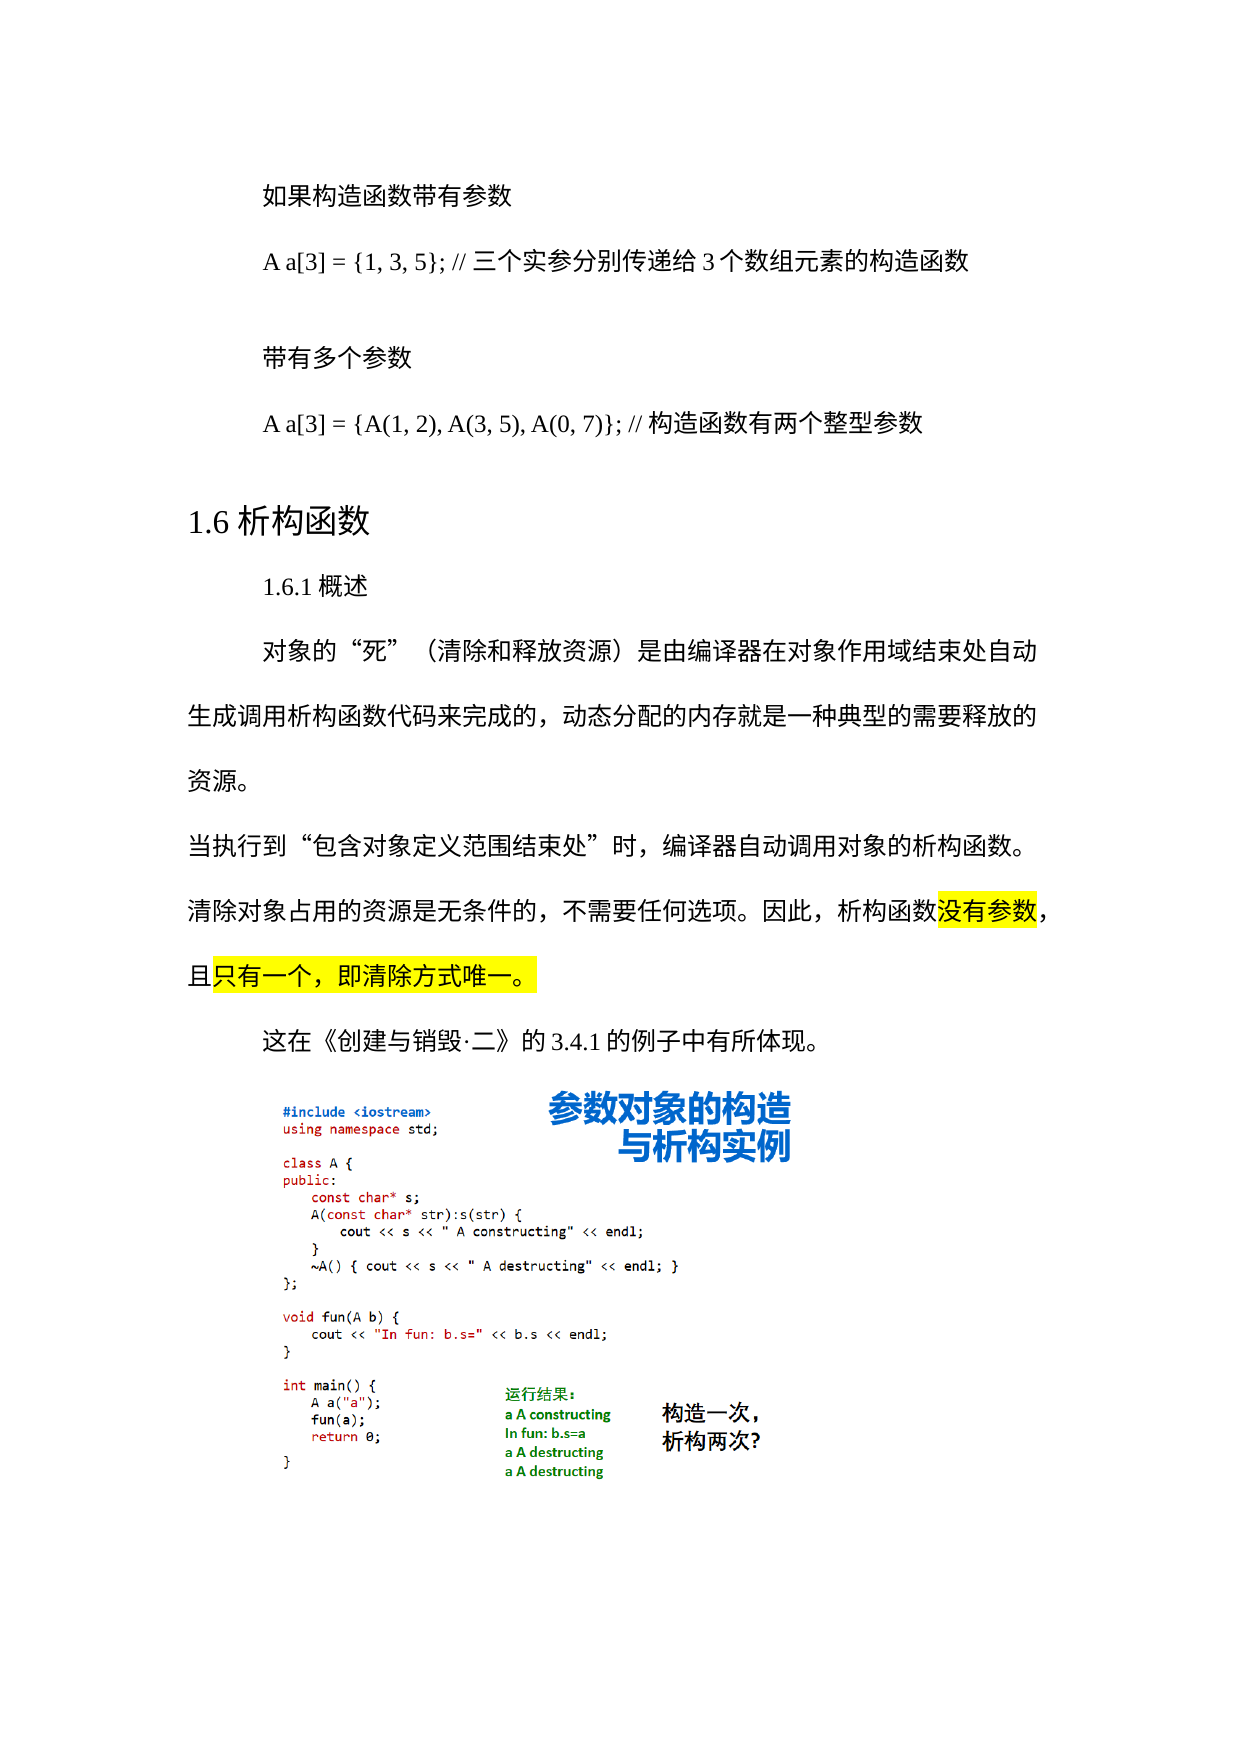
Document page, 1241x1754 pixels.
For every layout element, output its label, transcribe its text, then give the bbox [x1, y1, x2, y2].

list A a[3] = {A(1, 2), A(3, 5), A(0, 7)}; // 构造函数有两个整型参数 [187, 389, 1053, 454]
picture [253, 1083, 797, 1483]
list 带有多个参数 [187, 324, 1053, 389]
list 当执行到“包含对象定义范围结束处”时，编译器自动调用对象的析构函数。清除对象占用的资源是无条件的，不需要任何选项。因此，析构函数没有参数，且只有一个，即清除方式唯一。 [187, 812, 1053, 1007]
list 如果构造函数带有参数 [187, 162, 1053, 227]
list 1.6 析构函数 [187, 487, 1053, 552]
list 1.6.1 概述 [187, 552, 1053, 617]
list 这在《创建与销毁·二》的3.4.1的例子中有所体现。 [187, 1007, 1053, 1072]
list 对象的“死”（清除和释放资源）是由编译器在对象作用域结束处自动生成调用析构函数代码来完成的，动态分配的内存就是一种典型的需要释放的资源。 [187, 617, 1053, 812]
list A a[3] = {1, 3, 5}; // 三个实参分别传递给3个数组元素的构造函数 [187, 227, 1053, 292]
